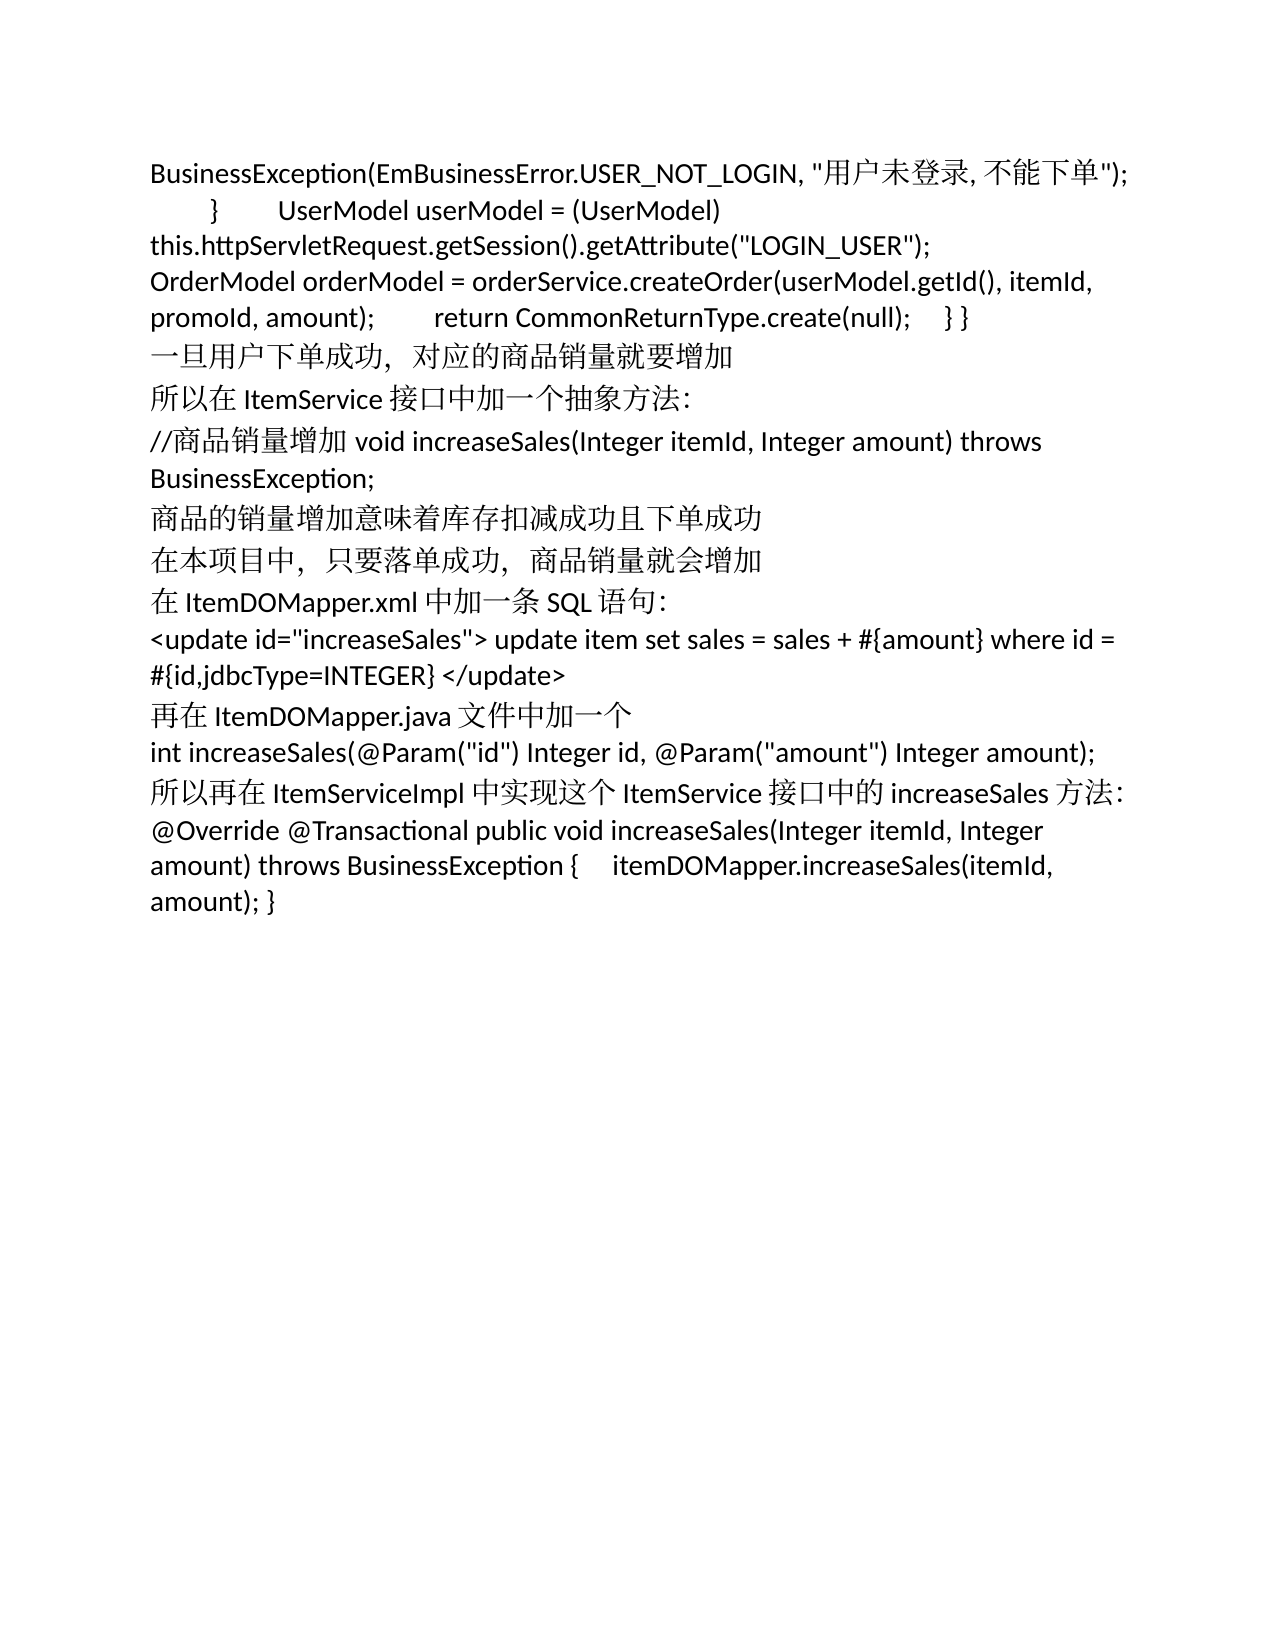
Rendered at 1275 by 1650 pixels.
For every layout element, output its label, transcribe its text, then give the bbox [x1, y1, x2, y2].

text //商品销量增加 void increaseSales(Integer itemId, Integer amount) throws BusinessException; [150, 418, 1125, 496]
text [150, 150, 1125, 334]
text 商品的销量增加意味着库存扣减成功且下单成功 [150, 496, 1125, 537]
text <update id="increaseSales"> update item set sales = sales + #{amount} where id = #{id,jdbcType=INTEGER} </update> [150, 621, 1125, 692]
text 所以再在ItemServiceImpl中实现这个ItemService接口中的increaseSales方法： [150, 770, 1125, 812]
text 在ItemDOMapper.xml中加一条SQL语句： [150, 579, 1125, 621]
text @Override @Transactional public void increaseSales(Integer itemId, Integer amount) throws BusinessException { itemDOMapper.increaseSales(itemId, amount); } [150, 812, 1125, 919]
text int increaseSales(@Param("id") Integer id, @Param("amount") Integer amount); [150, 734, 1125, 770]
text 再在ItemDOMapper.java文件中加一个 [150, 692, 1125, 734]
text 在本项目中，只要落单成功，商品销量就会增加 [150, 537, 1125, 579]
text 一旦用户下单成功，对应的商品销量就要增加 [150, 334, 1125, 376]
text 所以在ItemService接口中加一个抽象方法： [150, 376, 1125, 418]
